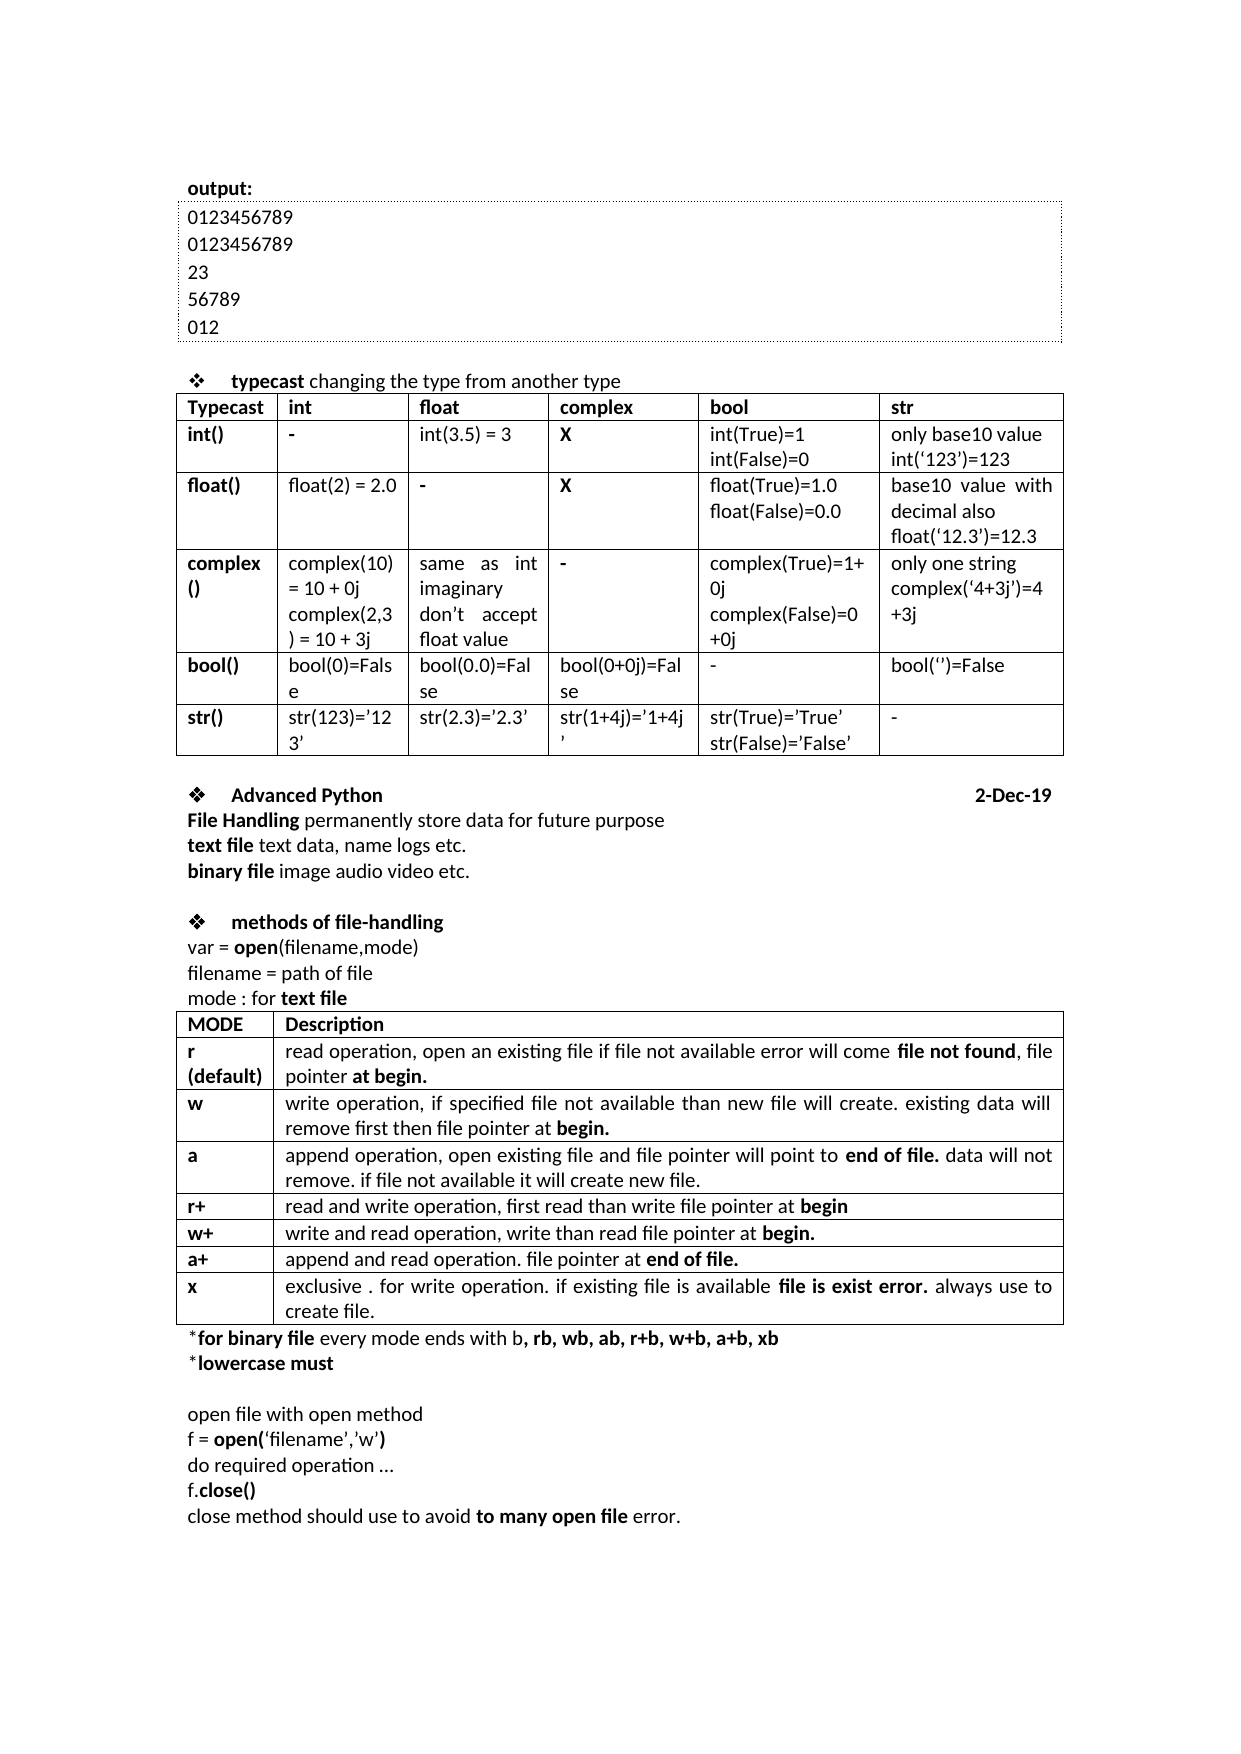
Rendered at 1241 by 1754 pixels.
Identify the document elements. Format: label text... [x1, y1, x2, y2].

table_cell str() [177, 705, 277, 755]
table_cell float(True)=1.0 float(False)=0.0 [699, 473, 879, 549]
table_cell bool(0+0j)=False [549, 653, 698, 703]
table_cell exclusive . for write operation. if existing file is available file is exist error. always use to create file. [274, 1273, 1063, 1324]
list File Handling permanently store data for future purpose [187, 807, 1053, 833]
list 56789 [178, 286, 1062, 314]
list typecast changing the type from another type [187, 368, 1053, 393]
table_cell bool(‘’)=False [880, 653, 1063, 703]
list 012 [178, 314, 1062, 342]
table_cell write operation, if specified file not available than new file will create. existing data will remove first then file pointer at begin. [274, 1090, 1063, 1141]
table_cell w+ [177, 1220, 273, 1246]
list 0123456789 [178, 201, 1062, 231]
table_header bool [699, 394, 879, 420]
list 23 [178, 259, 1062, 286]
list output: [187, 175, 1053, 201]
table_cell append operation, open existing file and file pointer will point to end of file. data will not remove. if file not available it will create new file. [274, 1142, 1063, 1193]
table_cell w [177, 1090, 273, 1141]
table_cell x [177, 1273, 273, 1324]
list f = open(‘filename’,’w’) [187, 1427, 1053, 1452]
table_cell only base10 value int(‘123’)=123 [880, 421, 1063, 472]
table_cell - [549, 550, 698, 652]
list f.close() [187, 1477, 1053, 1503]
table_cell str(2.3)=’2.3’ [409, 705, 548, 755]
table_cell bool() [177, 653, 277, 703]
table_header str [880, 394, 1063, 420]
table_cell a [177, 1142, 273, 1193]
table_cell X [549, 421, 698, 472]
table_cell a+ [177, 1247, 273, 1272]
table_header Description [274, 1012, 1063, 1037]
table_cell read and write operation, first read than write file pointer at begin [274, 1194, 1063, 1219]
table_header int [278, 394, 408, 420]
list var = open(filename,mode) [187, 934, 1053, 960]
table_cell - [880, 705, 1063, 755]
table_cell int(3.5) = 3 [409, 421, 548, 472]
table_cell str(123)=’123’ [278, 705, 408, 755]
table_header Typecast [177, 394, 277, 420]
table_cell - [699, 653, 879, 703]
table_cell append and read operation. file pointer at end of file. [274, 1247, 1063, 1272]
table_cell - [409, 473, 548, 549]
table_cell int() [177, 421, 277, 472]
table_header complex [549, 394, 698, 420]
table_cell same as int imaginary don’t accept float value [409, 550, 548, 652]
table_cell write and read operation, write than read file pointer at begin. [274, 1220, 1063, 1246]
table_cell X [549, 473, 698, 549]
list mode : for text file [187, 985, 1053, 1011]
table_cell read operation, open an existing file if file not available error will come file not found, file pointer at begin. [274, 1038, 1063, 1089]
list methods of file-handling [187, 909, 1053, 934]
table_cell complex() [177, 550, 277, 652]
table_cell bool(0.0)=False [409, 653, 548, 703]
table_cell float(2) = 2.0 [278, 473, 408, 549]
list 0123456789 [178, 231, 1062, 259]
table_header float [409, 394, 548, 420]
table_cell bool(0)=False [278, 653, 408, 703]
list filename = path of file [187, 960, 1053, 985]
table_cell only one string complex(‘4+3j’)=4+3j [880, 550, 1063, 652]
table_cell complex(10) = 10 + 0j complex(2,3) = 10 + 3j [278, 550, 408, 652]
table_cell base10 value with decimal also float(‘12.3’)=12.3 [880, 473, 1063, 549]
list binary file image audio video etc. [187, 858, 1053, 883]
list text file text data, name logs etc. [187, 833, 1053, 858]
table_cell r (default) [177, 1038, 273, 1089]
list close method should use to avoid to many open file error. [187, 1503, 1053, 1528]
table_cell str(True)=’True’ str(False)=’False’ [699, 705, 879, 755]
list do required operation … [187, 1452, 1053, 1477]
list Advanced Python 2-Dec-19 [187, 782, 1053, 807]
list open file with open method [187, 1401, 1053, 1427]
table_cell complex(True)=1+0j complex(False)=0+0j [699, 550, 879, 652]
table_cell r+ [177, 1194, 273, 1219]
table_cell str(1+4j)=’1+4j’ [549, 705, 698, 755]
table_cell float() [177, 473, 277, 549]
list *for binary file every mode ends with b, rb, wb, ab, r+b, w+b, a+b, xb [187, 1325, 1053, 1350]
table_header MODE [177, 1012, 273, 1037]
table_cell int(True)=1 int(False)=0 [699, 421, 879, 472]
list *lowercase must [187, 1350, 1053, 1376]
table_cell - [278, 421, 408, 472]
